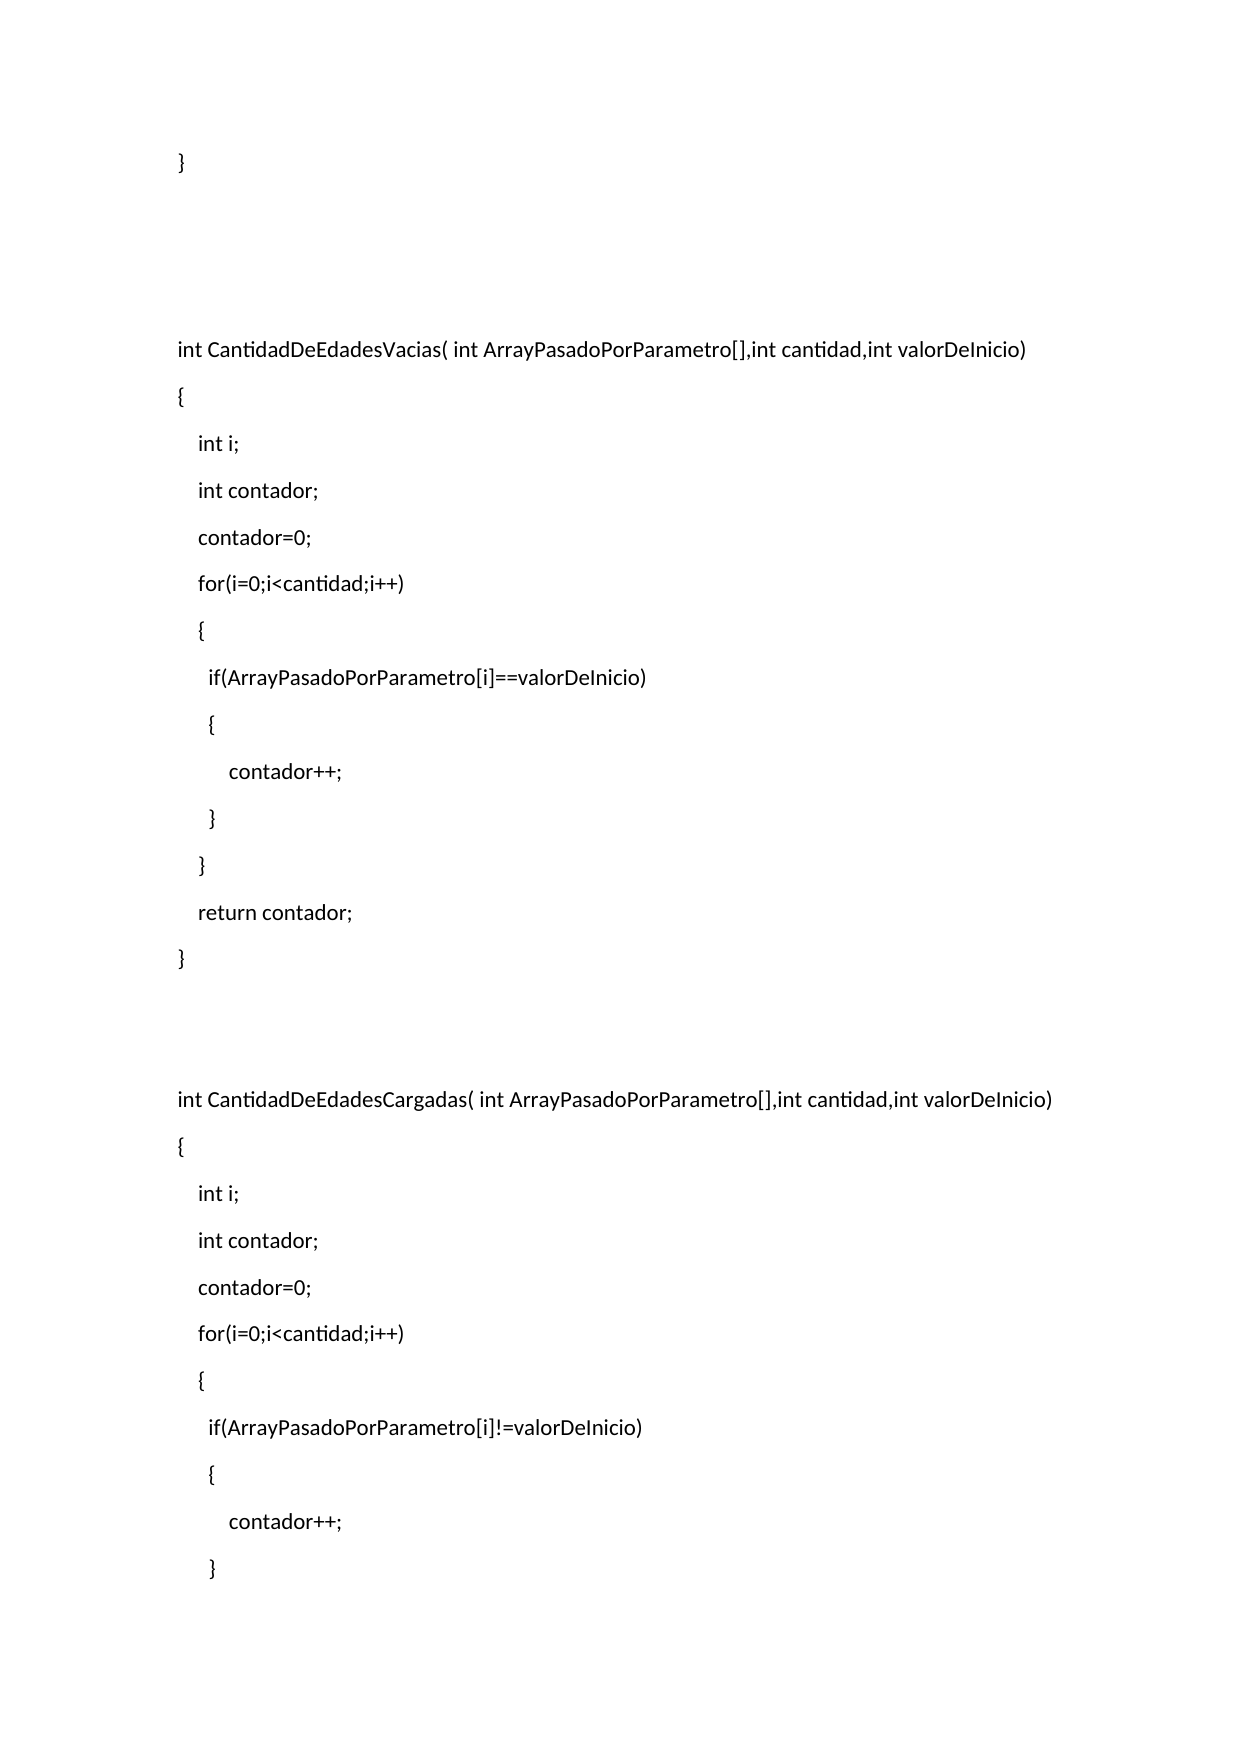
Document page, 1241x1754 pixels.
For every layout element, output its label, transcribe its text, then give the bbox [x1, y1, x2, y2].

text { [177, 710, 1063, 738]
text contador=0; [177, 523, 1063, 551]
text } [177, 1554, 1063, 1582]
text int contador; [177, 476, 1063, 504]
text } [177, 148, 1063, 176]
text for(i=0;i<cantidad;i++) [177, 1319, 1063, 1347]
text int CantidadDeEdadesVacias( int ArrayPasadoPorParametro[],int cantidad,int valorDeInicio) [177, 335, 1063, 363]
text { [177, 616, 1063, 644]
text int CantidadDeEdadesCargadas( int ArrayPasadoPorParametro[],int cantidad,int valorDeInicio) [177, 1085, 1063, 1113]
text } [177, 804, 1063, 832]
text if(ArrayPasadoPorParametro[i]==valorDeInicio) [177, 663, 1063, 691]
text int i; [177, 1179, 1063, 1207]
text return contador; [177, 898, 1063, 926]
text contador=0; [177, 1273, 1063, 1301]
text int i; [177, 429, 1063, 457]
text contador++; [177, 757, 1063, 785]
text if(ArrayPasadoPorParametro[i]!=valorDeInicio) [177, 1413, 1063, 1441]
text for(i=0;i<cantidad;i++) [177, 569, 1063, 597]
text contador++; [177, 1507, 1063, 1535]
text } [177, 944, 1063, 972]
text { [177, 382, 1063, 410]
text { [177, 1460, 1063, 1488]
text { [177, 1366, 1063, 1394]
text } [177, 851, 1063, 879]
text { [177, 1132, 1063, 1160]
text int contador; [177, 1226, 1063, 1254]
